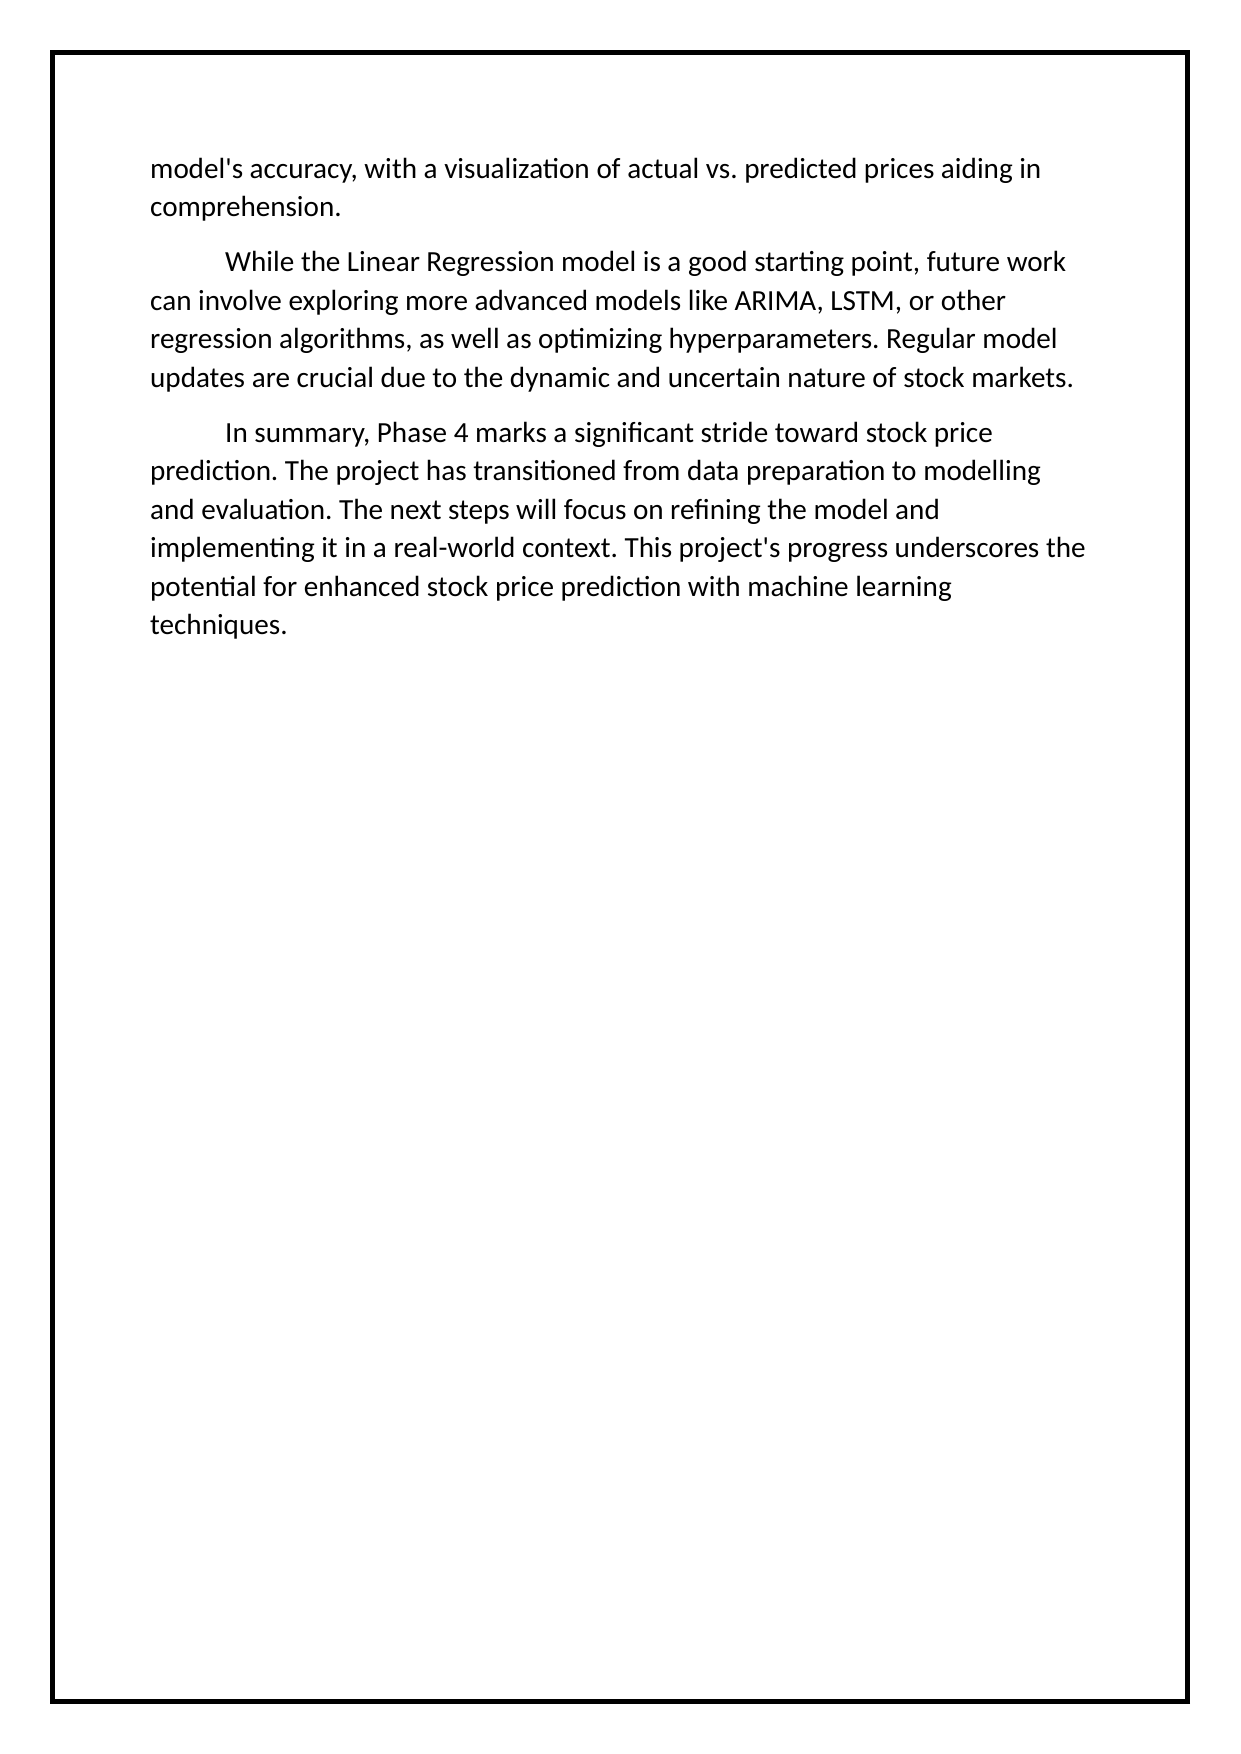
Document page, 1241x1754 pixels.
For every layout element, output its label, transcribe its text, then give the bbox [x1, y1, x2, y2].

text In summary, Phase 4 marks a significant stride toward stock price prediction. The project has transitioned from data preparation to modelling and evaluation. The next steps will focus on refining the model and implementing it in a real-world context. This project's progress underscores the potential for enhanced stock price prediction with machine learning techniques. [150, 414, 1090, 642]
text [150, 150, 1090, 224]
text While the Linear Regression model is a good starting point, future work can involve exploring more advanced models like ARIMA, LSTM, or other regression algorithms, as well as optimizing hyperparameters. Regular model updates are crucial due to the dynamic and uncertain nature of stock markets. [150, 243, 1090, 394]
